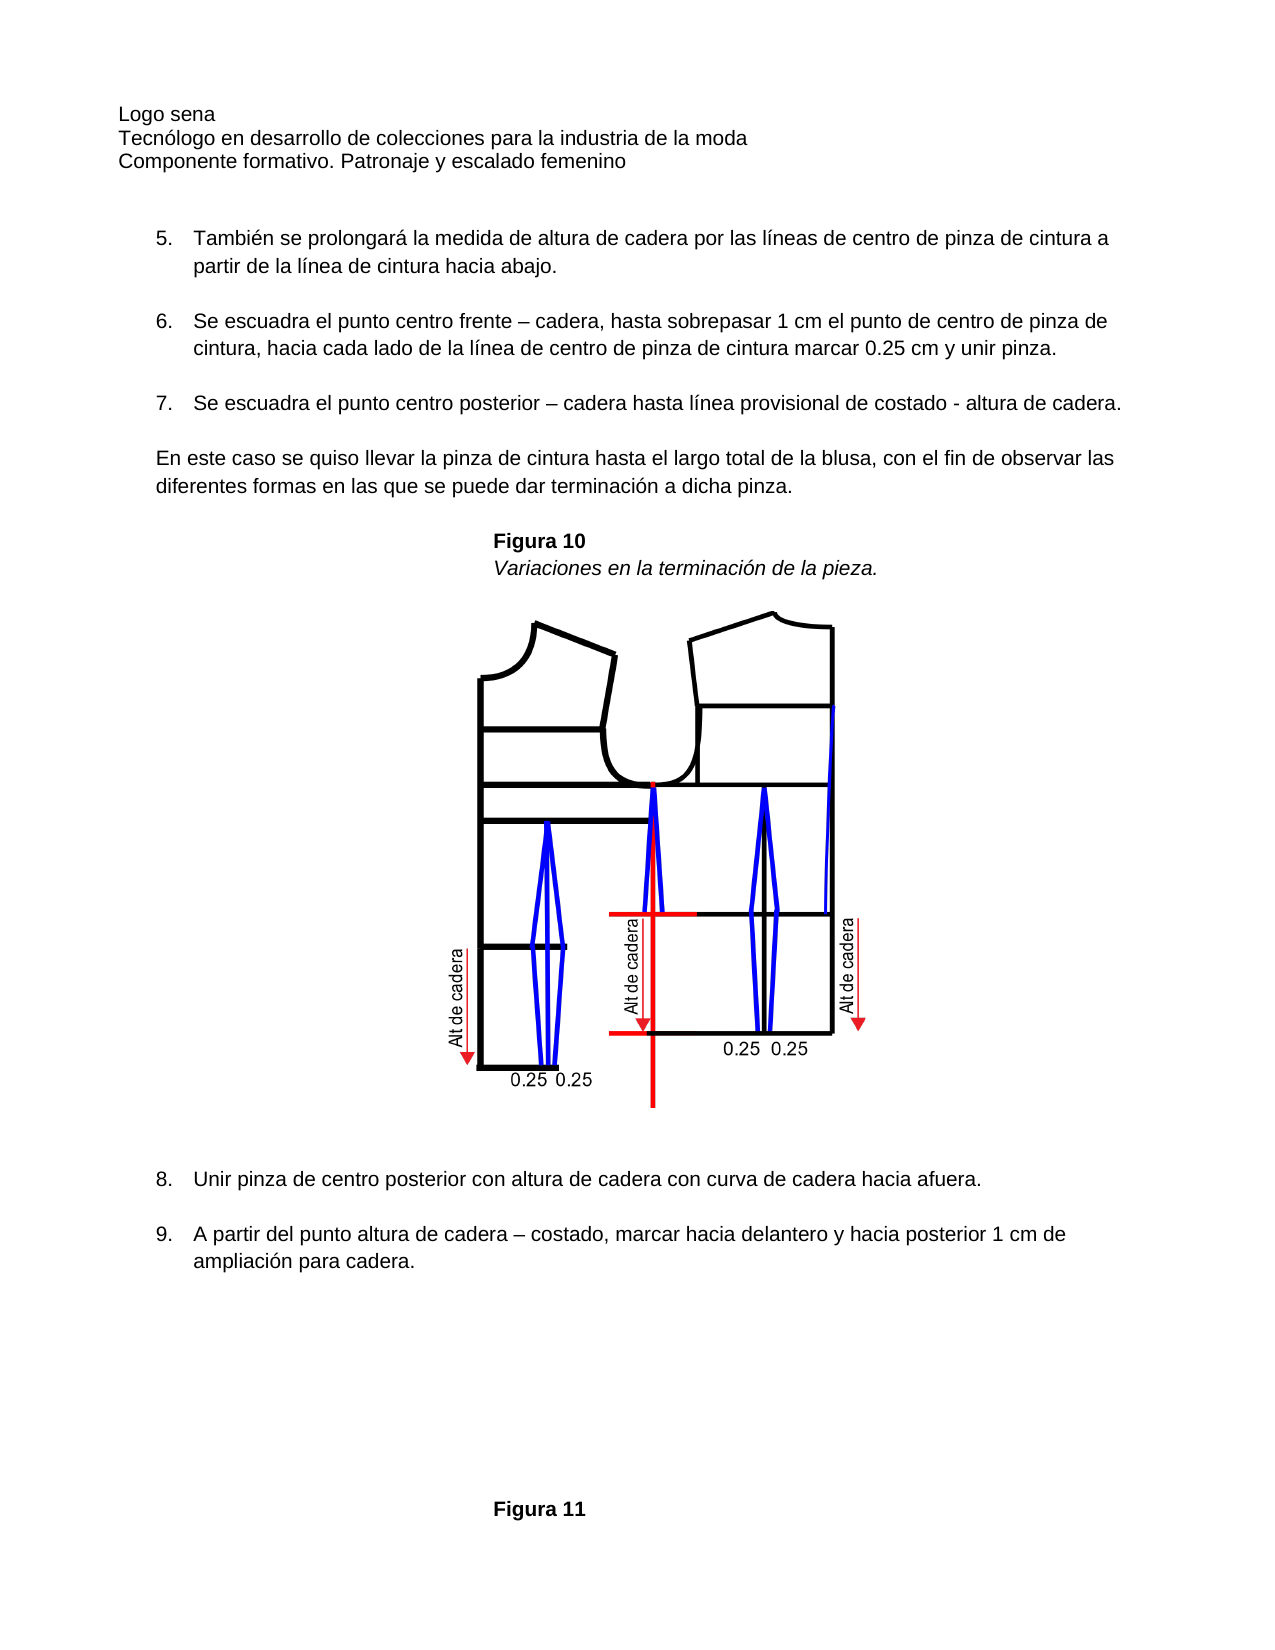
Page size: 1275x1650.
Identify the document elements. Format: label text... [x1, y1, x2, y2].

picture [446, 611, 866, 1108]
list También se prolongará la medida de altura de cadera por las líneas de centro de pinza de cintura a partir de la línea de cintura hacia abajo. [156, 226, 1157, 277]
list Se escuadra el punto centro frente – cadera, hasta sobrepasar 1 cm el punto de centro de pinza de cintura, hacia cada lado de la línea de centro de pinza de cintura marcar 0.25 cm y unir pinza. [156, 308, 1157, 360]
text Variaciones en la terminación de la pieza. [418, 556, 1157, 580]
list Unir pinza de centro posterior con altura de cadera con curva de cadera hacia afuera. [156, 1167, 1157, 1191]
text En este caso se quiso llevar la pinza de cintura hasta el largo total de la blusa, con el fin de observar las diferentes formas en las que se puede dar terminación a dicha pinza. [156, 446, 1157, 497]
text Figura 11 [418, 1497, 1157, 1521]
list A partir del punto altura de cadera – costado, marcar hacia delantero y hacia posterior 1 cm de ampliación para cadera. [156, 1222, 1157, 1273]
text Figura 10 [418, 528, 1157, 552]
list Se escuadra el punto centro posterior – cadera hasta línea provisional de costado - altura de cadera. [156, 391, 1157, 415]
